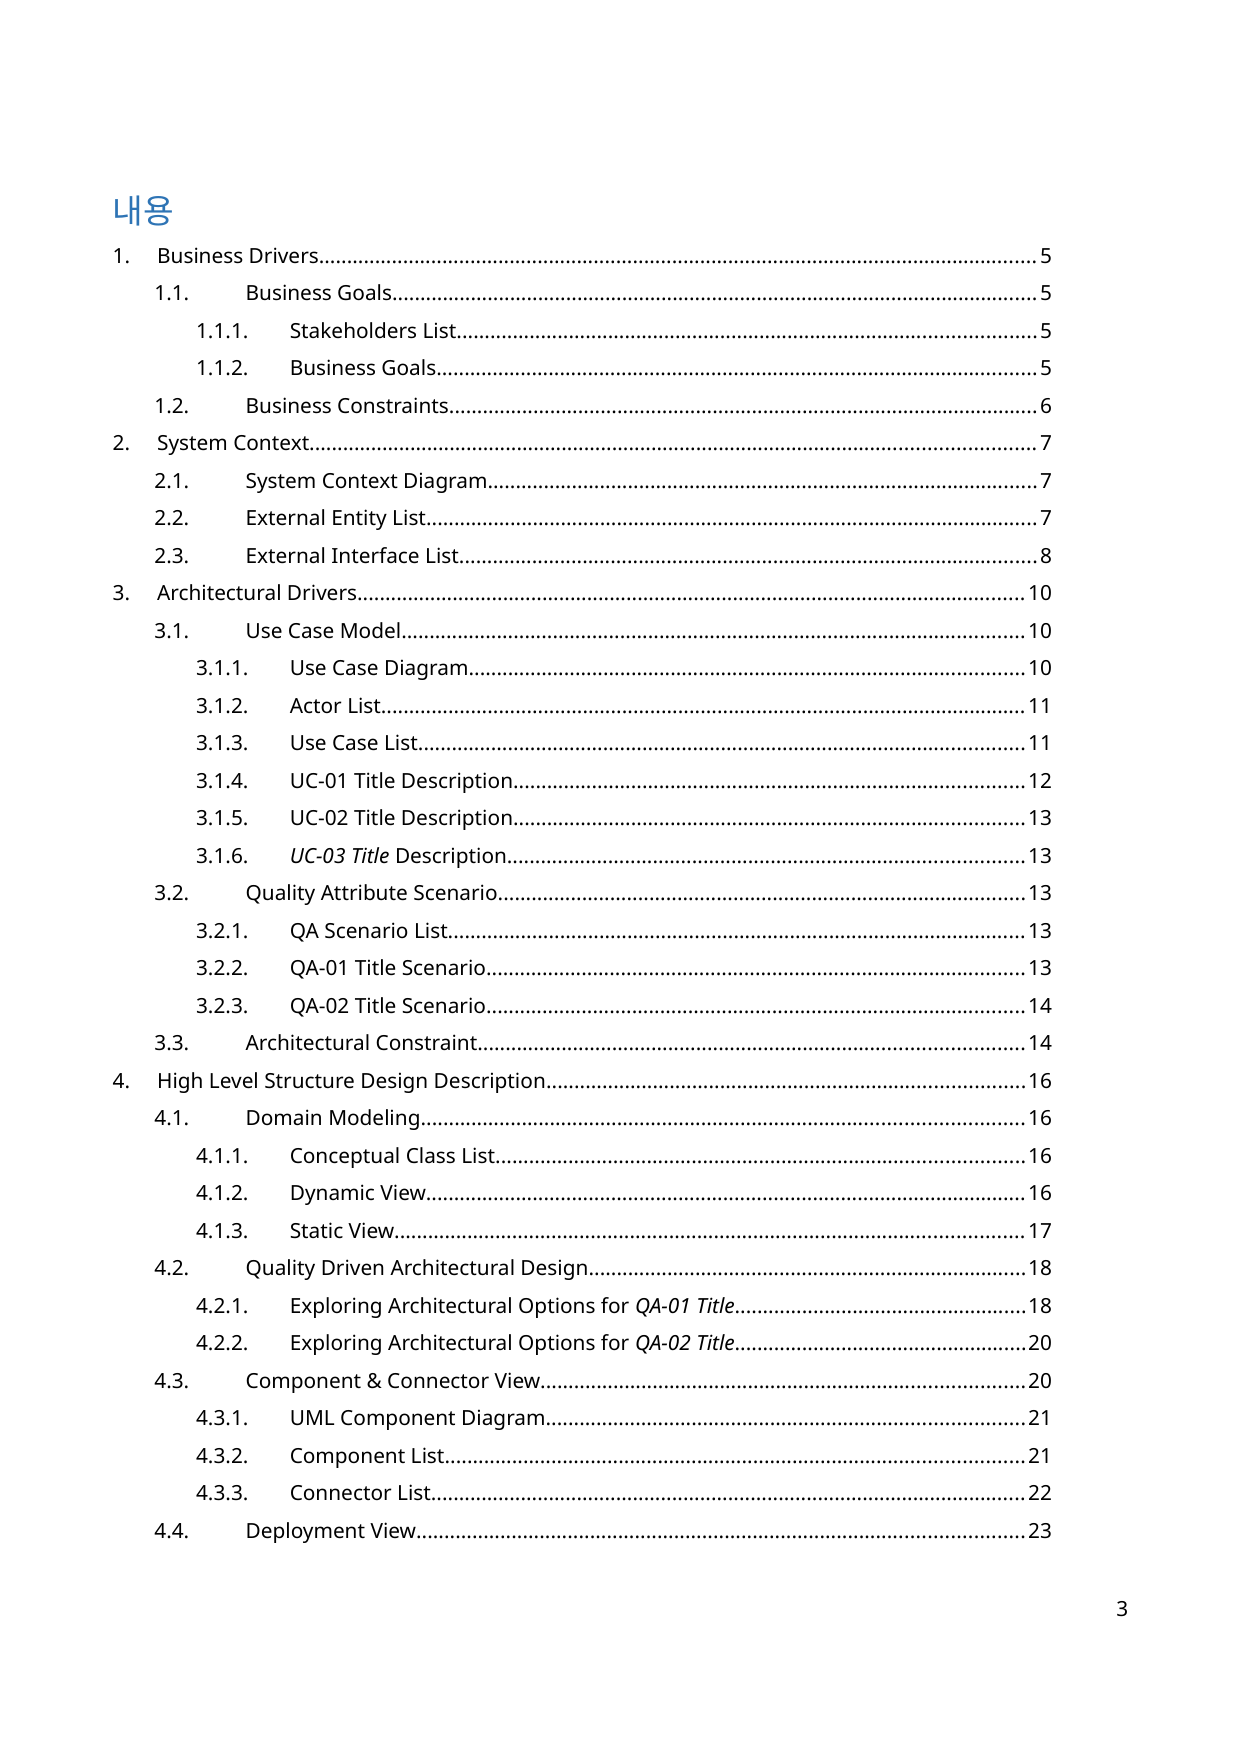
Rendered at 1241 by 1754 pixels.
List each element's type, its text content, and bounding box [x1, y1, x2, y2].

text 4. High Level Structure Design Description 16 [112, 1061, 1128, 1099]
text 4.3.2. Component List 21 [196, 1436, 1128, 1474]
text 3.1. Use Case Model 10 [154, 611, 1128, 649]
text 4.3.3. Connector List 22 [196, 1474, 1128, 1511]
text 3.2.1. QA Scenario List 13 [196, 911, 1128, 949]
text 4.2.2. Exploring Architectural Options for QA-02 Title 20 [196, 1324, 1128, 1361]
text 3.2. Quality Attribute Scenario 13 [154, 874, 1128, 911]
text 2.3. External Interface List 8 [154, 536, 1128, 574]
text 1.1. Business Goals 5 [154, 274, 1128, 311]
text 4.1.2. Dynamic View 16 [196, 1174, 1128, 1211]
text 3.1.4. UC-01 Title Description 12 [196, 761, 1128, 799]
text 3.1.5. UC-02 Title Description 13 [196, 799, 1128, 836]
subtitle 내용 [112, 184, 1128, 233]
text 4.4. Deployment View 23 [154, 1511, 1128, 1549]
text 4.3.1. UML Component Diagram 21 [196, 1399, 1128, 1436]
text 4.1.3. Static View 17 [196, 1211, 1128, 1249]
text 4.2.1. Exploring Architectural Options for QA-01 Title 18 [196, 1286, 1128, 1324]
text 4.1. Domain Modeling 16 [154, 1099, 1128, 1136]
text 4.3. Component & Connector View 20 [154, 1361, 1128, 1399]
text 3.2.3. QA-02 Title Scenario 14 [196, 986, 1128, 1024]
text 3.1.6. UC-03 Title Description 13 [196, 836, 1128, 874]
text 3.1.3. Use Case List 11 [196, 724, 1128, 761]
text 3.3. Architectural Constraint 14 [154, 1024, 1128, 1061]
text 1. Business Drivers 5 [112, 236, 1128, 274]
text 1.1.1. Stakeholders List 5 [196, 311, 1128, 349]
text 3.1.1. Use Case Diagram 10 [196, 649, 1128, 686]
text 4.2. Quality Driven Architectural Design 18 [154, 1249, 1128, 1286]
text 1.2. Business Constraints 6 [154, 386, 1128, 424]
text 2. System Context 7 [112, 424, 1128, 461]
text 1.1.2. Business Goals 5 [196, 349, 1128, 386]
text 3.2.2. QA-01 Title Scenario 13 [196, 949, 1128, 986]
text 2.2. External Entity List 7 [154, 499, 1128, 536]
text 2.1. System Context Diagram 7 [154, 461, 1128, 499]
text 4.1.1. Conceptual Class List 16 [196, 1136, 1128, 1174]
text 3.1.2. Actor List 11 [196, 686, 1128, 724]
text 3. Architectural Drivers 10 [112, 574, 1128, 611]
